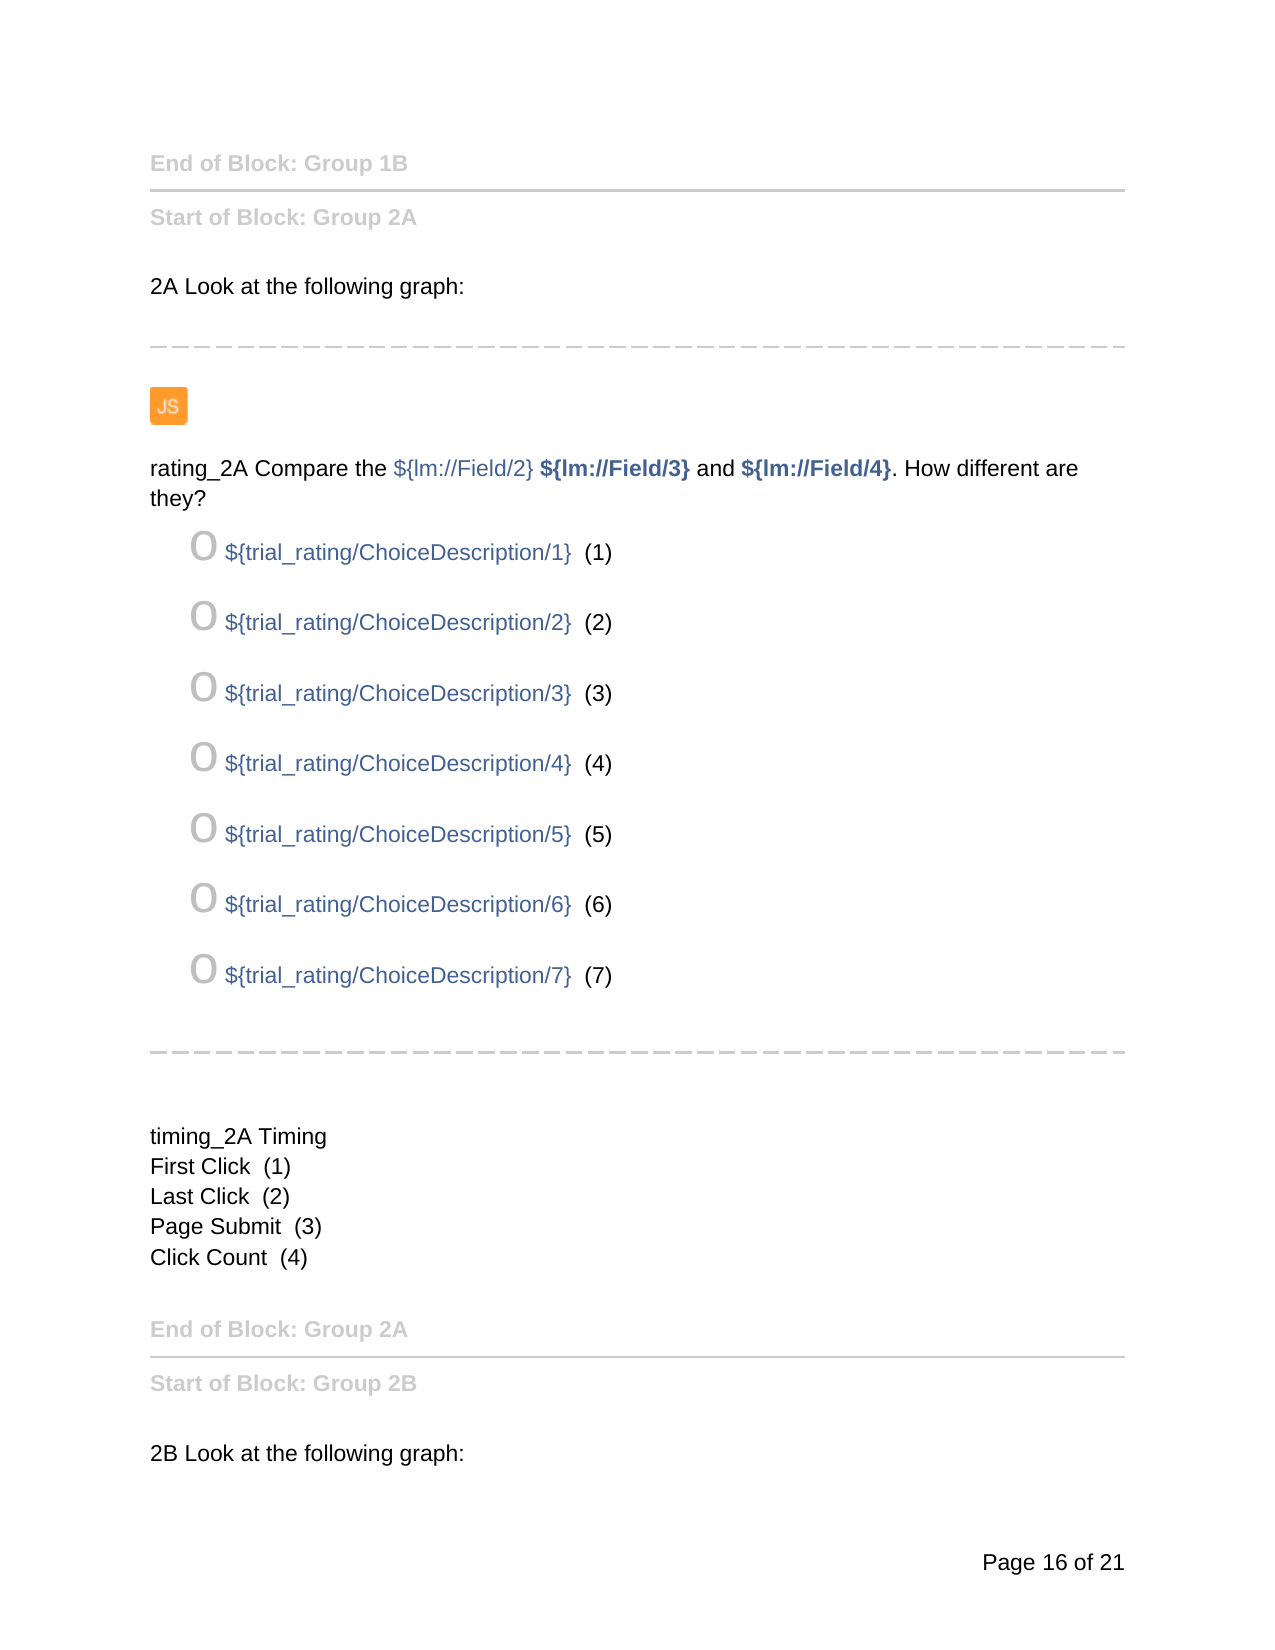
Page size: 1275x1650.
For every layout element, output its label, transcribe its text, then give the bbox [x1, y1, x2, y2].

list ${trial_rating/ChoiceDescription/3} (3) [187, 656, 1125, 717]
text End of Block: Group 2A [150, 1316, 1125, 1343]
list ${trial_rating/ChoiceDescription/2} (2) [187, 586, 1125, 647]
text 2B Look at the following graph: [150, 1439, 1125, 1466]
list ${trial_rating/ChoiceDescription/7} (7) [187, 938, 1125, 999]
text End of Block: Group 1B [150, 150, 1125, 176]
list ${trial_rating/ChoiceDescription/6} (6) [187, 868, 1125, 929]
text Start of Block: Group 2A [150, 204, 1125, 230]
list ${trial_rating/ChoiceDescription/4} (4) [187, 727, 1125, 788]
picture [150, 387, 188, 425]
list ${trial_rating/ChoiceDescription/1} (1) [187, 515, 1125, 576]
text 2A Look at the following graph: [150, 273, 1125, 299]
text Start of Block: Group 2B [150, 1370, 1125, 1397]
text timing_2A Timing [150, 1123, 1125, 1149]
list ${trial_rating/ChoiceDescription/5} (5) [187, 797, 1125, 858]
list Click Count (4) [150, 1243, 1125, 1270]
list Last Click (2) [150, 1183, 1125, 1209]
list Page Submit (3) [150, 1213, 1125, 1239]
text rating_2A Compare the ${lm://Field/2} ${lm://Field/3} and ${lm://Field/4}. How different are they? [150, 455, 1125, 511]
list First Click (1) [150, 1153, 1125, 1179]
